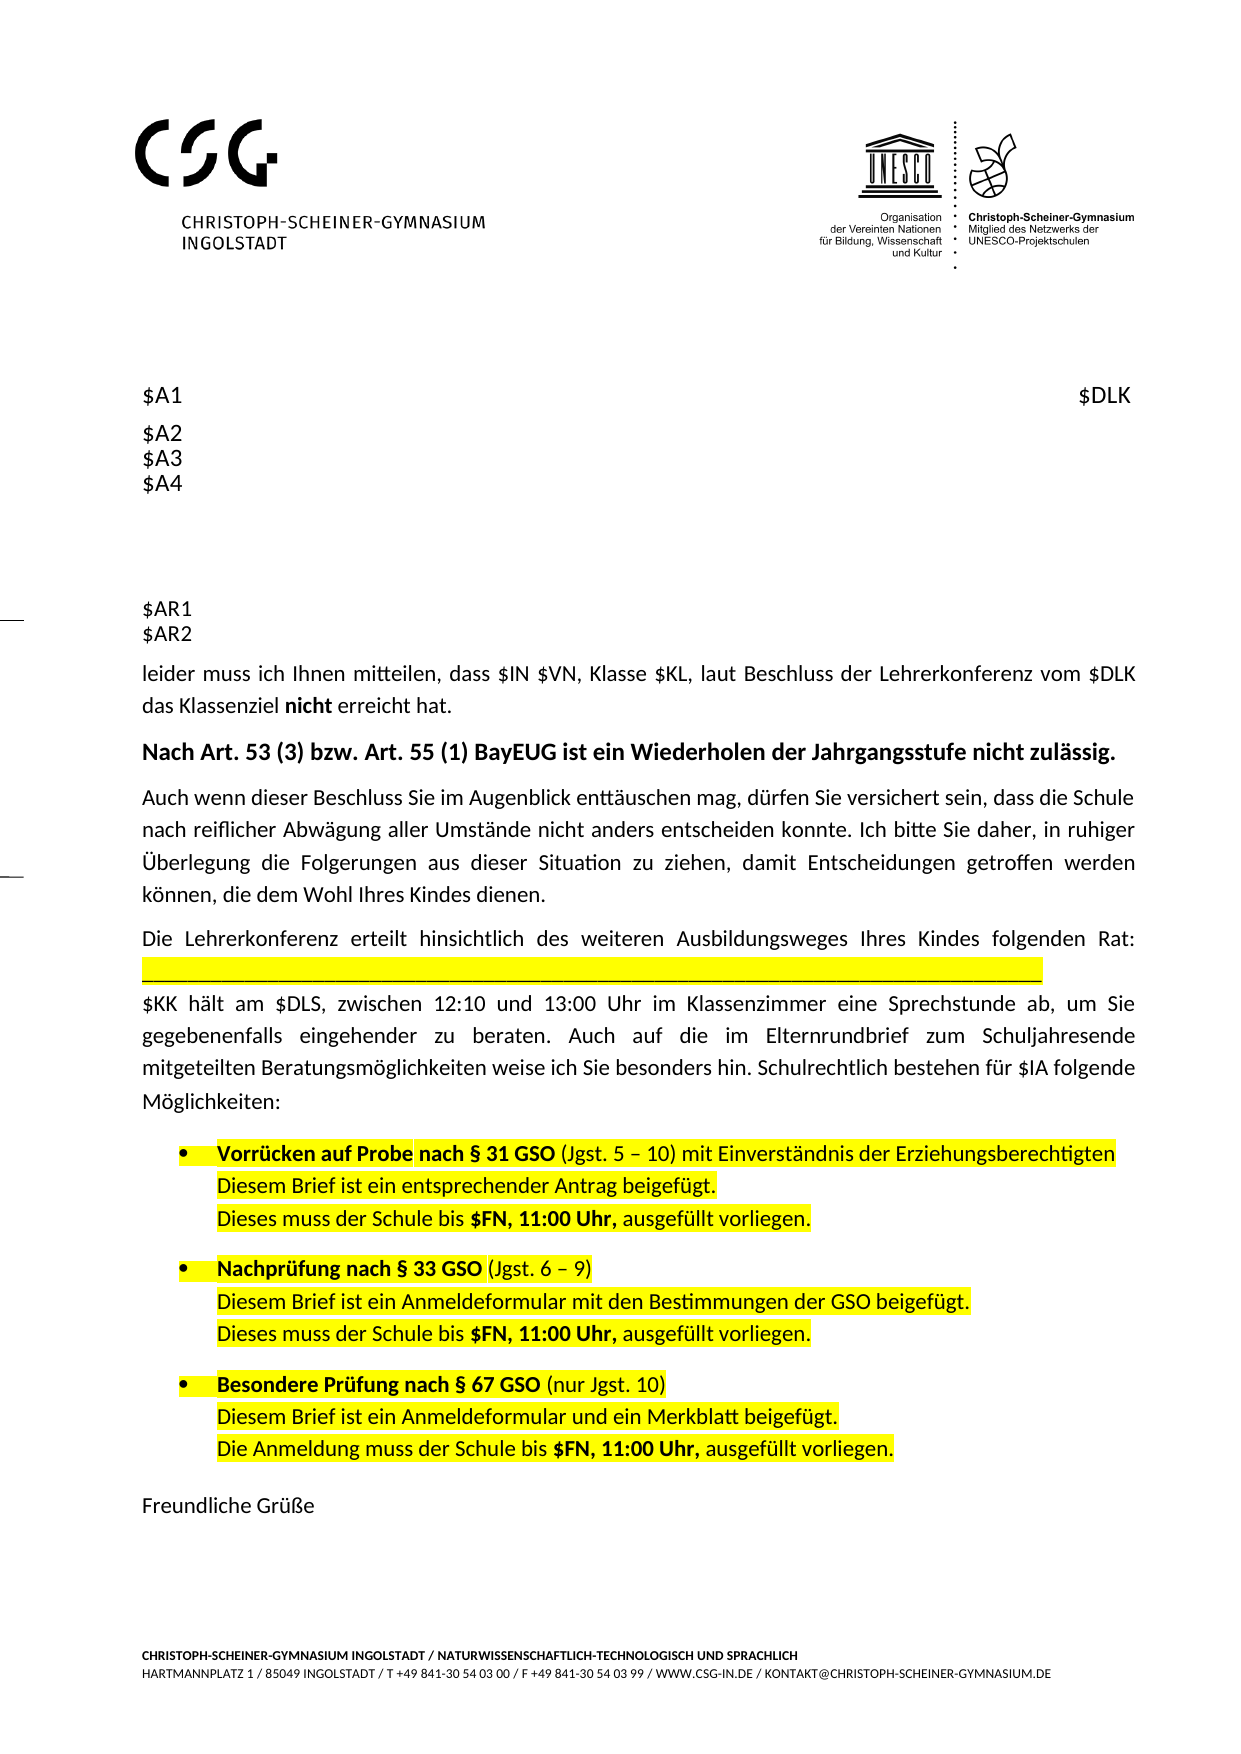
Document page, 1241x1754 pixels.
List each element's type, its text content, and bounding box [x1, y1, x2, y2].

picture [801, 87, 1144, 316]
text Die Lehrerkonferenz erteilt hinsichtlich des weiteren Ausbildungsweges Ihres Kindes folgenden Rat: _______________________________________________________________________________ [142, 924, 1137, 985]
text leider muss ich Ihnen mitteilen, dass $IN $VN, Klasse $KL, laut Beschluss der Lehrerkonferenz vom $DLK das Klassenziel nicht erreicht hat. [142, 659, 1137, 719]
text $AR1 $AR2 [142, 596, 1137, 646]
list Vorrücken auf Probe nach § 31 GSO (Jgst. 5 – 10) mit Einverständnis der Erziehungsberechtigten Diesem Brief ist ein entsprechender Antrag beigefügt. Dieses muss der Schule bis $FN, 11:00 Uhr, ausgefüllt vorliegen. [179, 1139, 1137, 1232]
text $A3 [142, 446, 1137, 471]
text Freundliche Grüße [142, 1491, 1137, 1519]
text $KK hält am $DLS, zwischen 12:10 und 13:00 Uhr im Klassenzimmer eine Sprechstunde ab, um Sie gegebenenfalls eingehender zu beraten. Auch auf die im Elternrundbrief zum Schuljahresende mitgeteilten Beratungsmöglichkeiten weise ich Sie besonders hin. Schulrechtlich bestehen für $IA folgende Möglichkeiten: <bitte Unzutreffendes löschen!><bitte Unzutreffendes löschen!> [142, 989, 1137, 1116]
text $A1 $DLK [142, 384, 1137, 409]
list Nachprüfung nach § 33 GSO (Jgst. 6 – 9) Diesem Brief ist ein Anmeldeformular mit den Bestimmungen der GSO beigefügt. Dieses muss der Schule bis $FN, 11:00 Uhr, ausgefüllt vorliegen. [179, 1254, 1137, 1347]
picture [109, 92, 514, 276]
text Nach Art. 53 (3) bzw. Art. 55 (1) BayEUG ist ein Wiederholen der Jahrgangsstufe nicht zulässig. [142, 736, 1137, 766]
text Auch wenn dieser Beschluss Sie im Augenblick enttäuschen mag, dürfen Sie versichert sein, dass die Schule nach reiflicher Abwägung aller Umstände nicht anders entscheiden konnte. Ich bitte Sie daher, in ruhiger Überlegung die Folgerungen aus dieser Situation zu ziehen, damit Entscheidungen getroffen werden können, die dem Wohl Ihres Kindes dienen. [142, 783, 1137, 908]
text $A4 [142, 471, 1137, 496]
text $A2 [142, 421, 1137, 446]
list Besondere Prüfung nach § 67 GSO (nur Jgst. 10) Diesem Brief ist ein Anmeldeformular und ein Merkblatt beigefügt. Die Anmeldung muss der Schule bis $FN, 11:00 Uhr, ausgefüllt vorliegen. [179, 1370, 1137, 1462]
